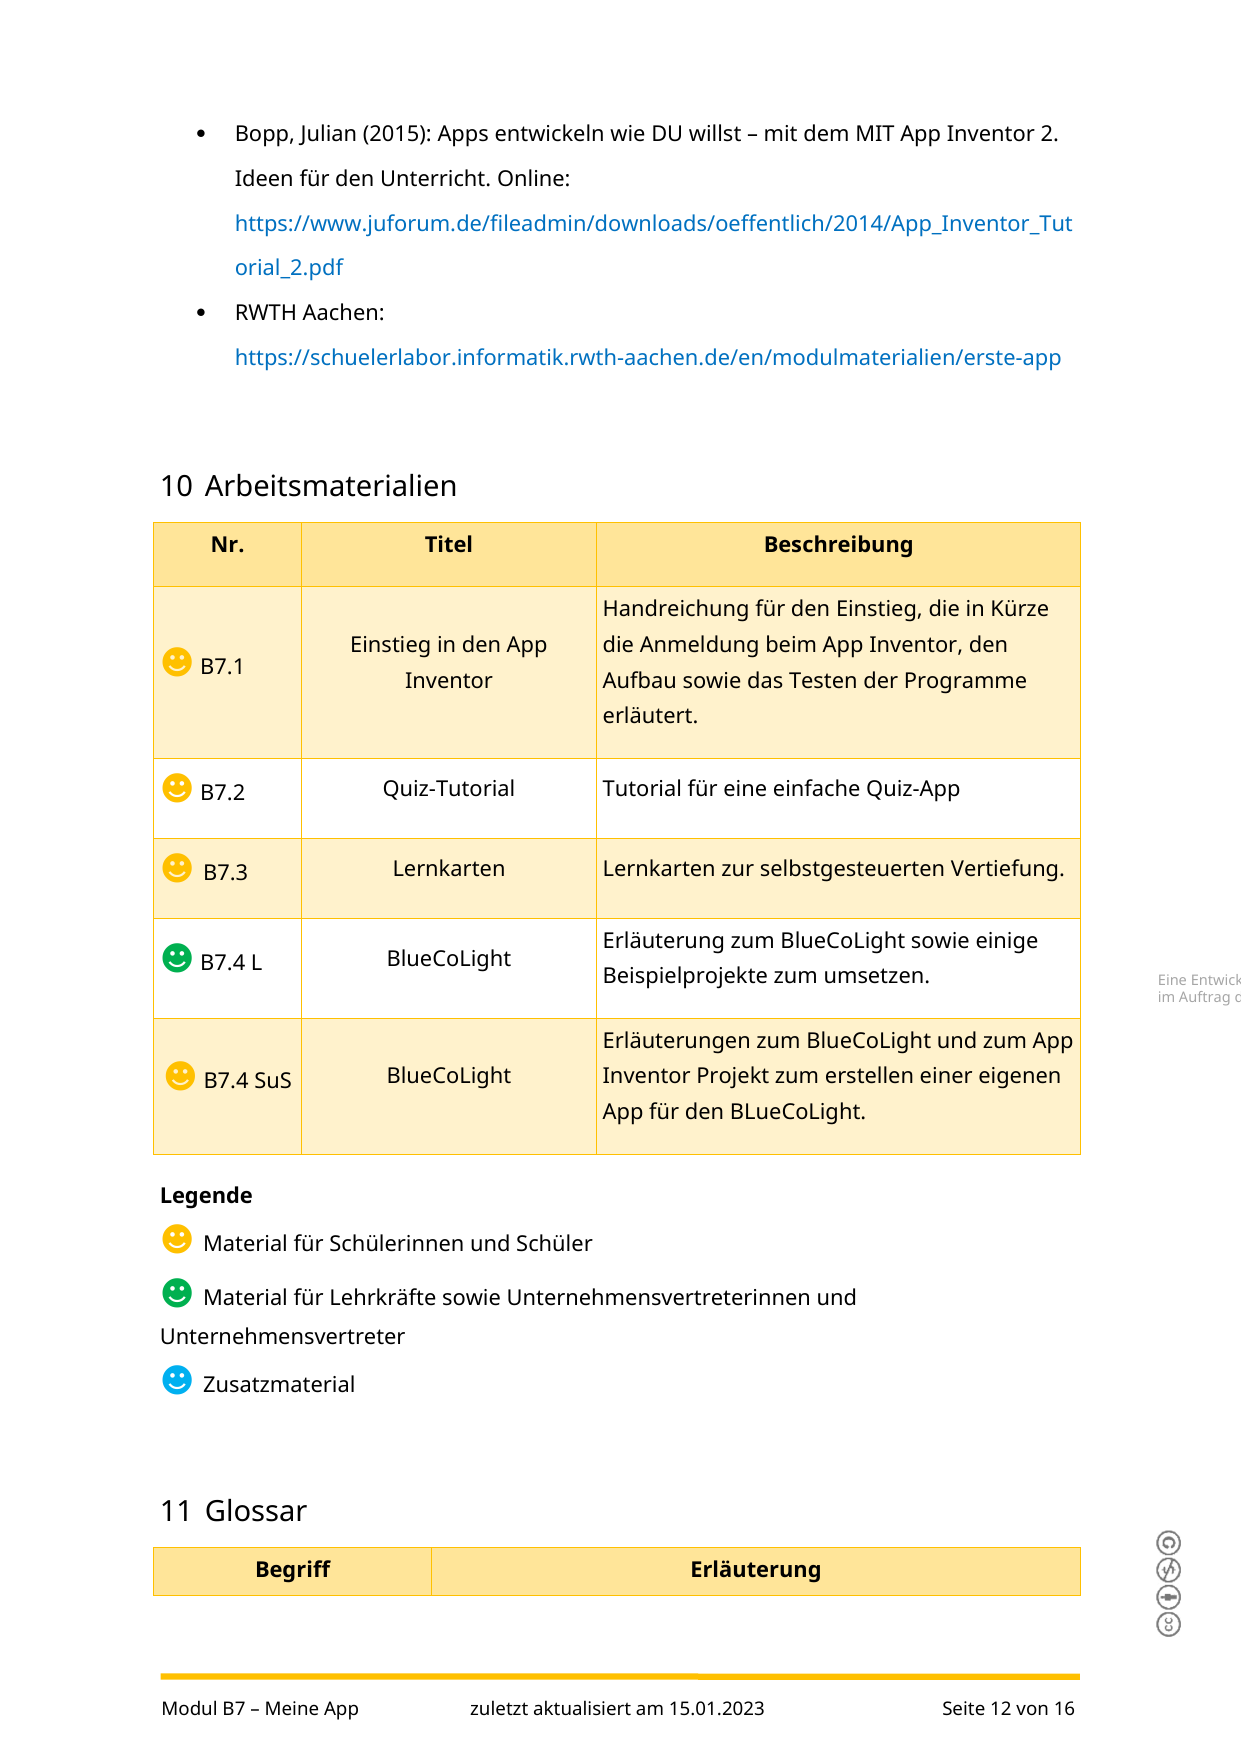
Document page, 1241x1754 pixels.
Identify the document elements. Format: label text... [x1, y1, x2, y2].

list Bopp, Julian (2015): Apps entwickeln wie DU willst – mit dem MIT App Inventor 2. Ideen für den Unterricht. Online: https://www.juforum.de/fileadmin/downloads/oeffentlich/2014/App_Inventor_Tutorial_2.pdf [197, 118, 1081, 282]
table_cell Erläuterungen zum BlueCoLight und zum App Inventor Projekt zum erstellen einer eigenen App für den BLueCoLight. [597, 1019, 1080, 1154]
table_cell Lernkarten [302, 839, 596, 918]
text Legende [159, 1180, 1081, 1209]
table_header Begriff [154, 1548, 431, 1595]
table_cell ☻ B7.2 [154, 759, 301, 838]
text ☻ Zusatzmaterial [159, 1357, 1081, 1402]
table_cell ☻ B7.3 [154, 839, 301, 918]
table_cell ☻ B7.4 L [154, 919, 301, 1018]
table_header Erläuterung [432, 1548, 1080, 1595]
table_header Beschreibung [597, 523, 1080, 586]
table_cell Quiz-Tutorial [302, 759, 596, 838]
table_header Titel [302, 523, 596, 586]
text ☻ Material für Lehrkräfte sowie Unternehmensvertreterinnen und Unternehmensvertreter [159, 1270, 1081, 1351]
list RWTH Aachen: https://schuelerlabor.informatik.rwth-aachen.de/en/modulmaterialien/erste-app [197, 297, 1081, 371]
table_cell Handreichung für den Einstieg, die in Kürze die Anmeldung beim App Inventor, den Aufbau sowie das Testen der Programme erläutert. [597, 587, 1080, 758]
table_cell BlueCoLight [302, 919, 596, 1018]
table_header Nr. [154, 523, 301, 586]
table_cell Lernkarten zur selbstgesteuerten Vertiefung. [597, 839, 1080, 918]
table_cell Tutorial für eine einfache Quiz-App [597, 759, 1080, 838]
subtitle Glossar [159, 1491, 1081, 1530]
text ☻ Material für Schülerinnen und Schüler [159, 1215, 1081, 1261]
table_cell BlueCoLight [302, 1019, 596, 1154]
table_cell Einstieg in den App Inventor [302, 587, 596, 758]
subtitle Arbeitsmaterialien [159, 465, 1081, 505]
table_cell ☻ B7.4 SuS [154, 1019, 301, 1154]
table_cell Erläuterung zum BlueCoLight sowie einige Beispielprojekte zum umsetzen. [597, 919, 1080, 1018]
table_cell ☻ B7.1 [154, 587, 301, 758]
